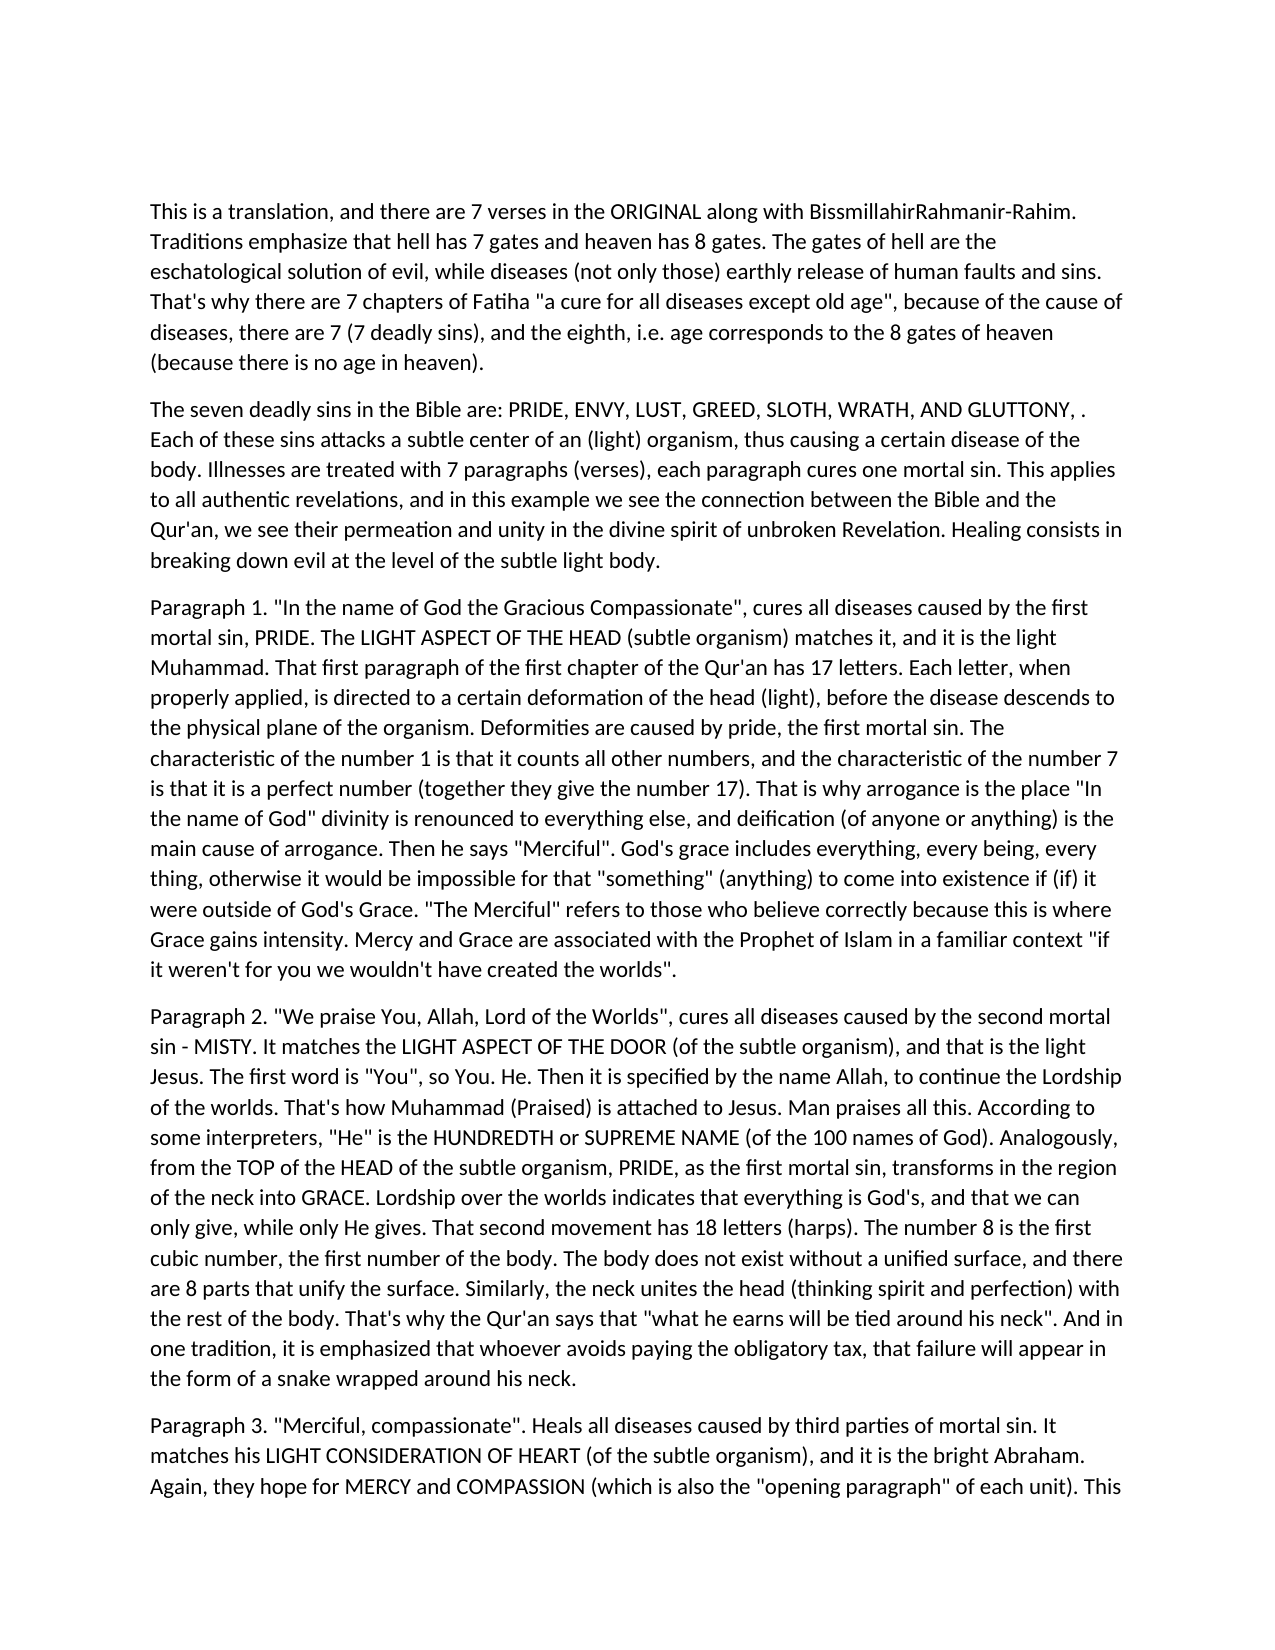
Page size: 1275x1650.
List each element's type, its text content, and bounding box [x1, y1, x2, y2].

text Paragraph 1. "In the name of God the Gracious Compassionate", cures all diseases caused by the first mortal sin, PRIDE. The LIGHT ASPECT OF THE HEAD (subtle organism) matches it, and it is the light Muhammad. That first paragraph of the first chapter of the Qur'an has 17 letters. Each letter, when properly applied, is directed to a certain deformation of the head (light), before the disease descends to the physical plane of the organism. Deformities are caused by pride, the first mortal sin. The characteristic of the number 1 is that it counts all other numbers, and the characteristic of the number 7 is that it is a perfect number (together they give the number 17). That is why arrogance is the place "In the name of God" divinity is renounced to everything else, and deification (of anyone or anything) is the main cause of arrogance. Then he says "Merciful". God's grace includes everything, every being, every thing, otherwise it would be impossible for that "something" (anything) to come into existence if (if) it were outside of God's Grace. "The Merciful" refers to those who believe correctly because this is where Grace gains intensity. Mercy and Grace are associated with the Prophet of Islam in a familiar context "if it weren't for you we wouldn't have created the worlds". [150, 593, 1125, 983]
text This is a translation, and there are 7 verses in the ORIGINAL along with BissmillahirRahmanir-Rahim. Traditions emphasize that hell has 7 gates and heaven has 8 gates. The gates of hell are the eschatological solution of evil, while diseases (not only those) earthly release of human faults and sins. That's why there are 7 chapters of Fatiha "a cure for all diseases except old age", because of the cause of diseases, there are 7 (7 deadly sins), and the eighth, i.e. age corresponds to the 8 gates of heaven (because there is no age in heaven). [150, 197, 1125, 376]
text The seven deadly sins in the Bible are: PRIDE, ENVY, LUST, GREED, SLOTH, WRATH, AND GLUTTONY, . Each of these sins attacks a subtle center of an (light) organism, thus causing a certain disease of the body. Illnesses are treated with 7 paragraphs (verses), each paragraph cures one mortal sin. This applies to all authentic revelations, and in this example we see the connection between the Bible and the Qur'an, we see their permeation and unity in the divine spirit of unbroken Revelation. Healing consists in breaking down evil at the level of the subtle light body. [150, 395, 1125, 574]
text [150, 1411, 1125, 1500]
text Paragraph 2. "We praise You, Allah, Lord of the Worlds", cures all diseases caused by the second mortal sin - MISTY. It matches the LIGHT ASPECT OF THE DOOR (of the subtle organism), and that is the light Jesus. The first word is "You", so You. He. Then it is specified by the name Allah, to continue the Lordship of the worlds. That's how Muhammad (Praised) is attached to Jesus. Man praises all this. According to some interpreters, "He" is the HUNDREDTH or SUPREME NAME (of the 100 names of God). Analogously, from the TOP of the HEAD of the subtle organism, PRIDE, as the first mortal sin, transforms in the region of the neck into GRACE. Lordship over the worlds indicates that everything is God's, and that we can only give, while only He gives. That second movement has 18 letters (harps). The number 8 is the first cubic number, the first number of the body. The body does not exist without a unified surface, and there are 8 parts that unify the surface. Similarly, the neck unites the head (thinking spirit and perfection) with the rest of the body. That's why the Qur'an says that "what he earns will be tied around his neck". And in one tradition, it is emphasized that whoever avoids paying the obligatory tax, that failure will appear in the form of a snake wrapped around his neck. [150, 1002, 1125, 1393]
